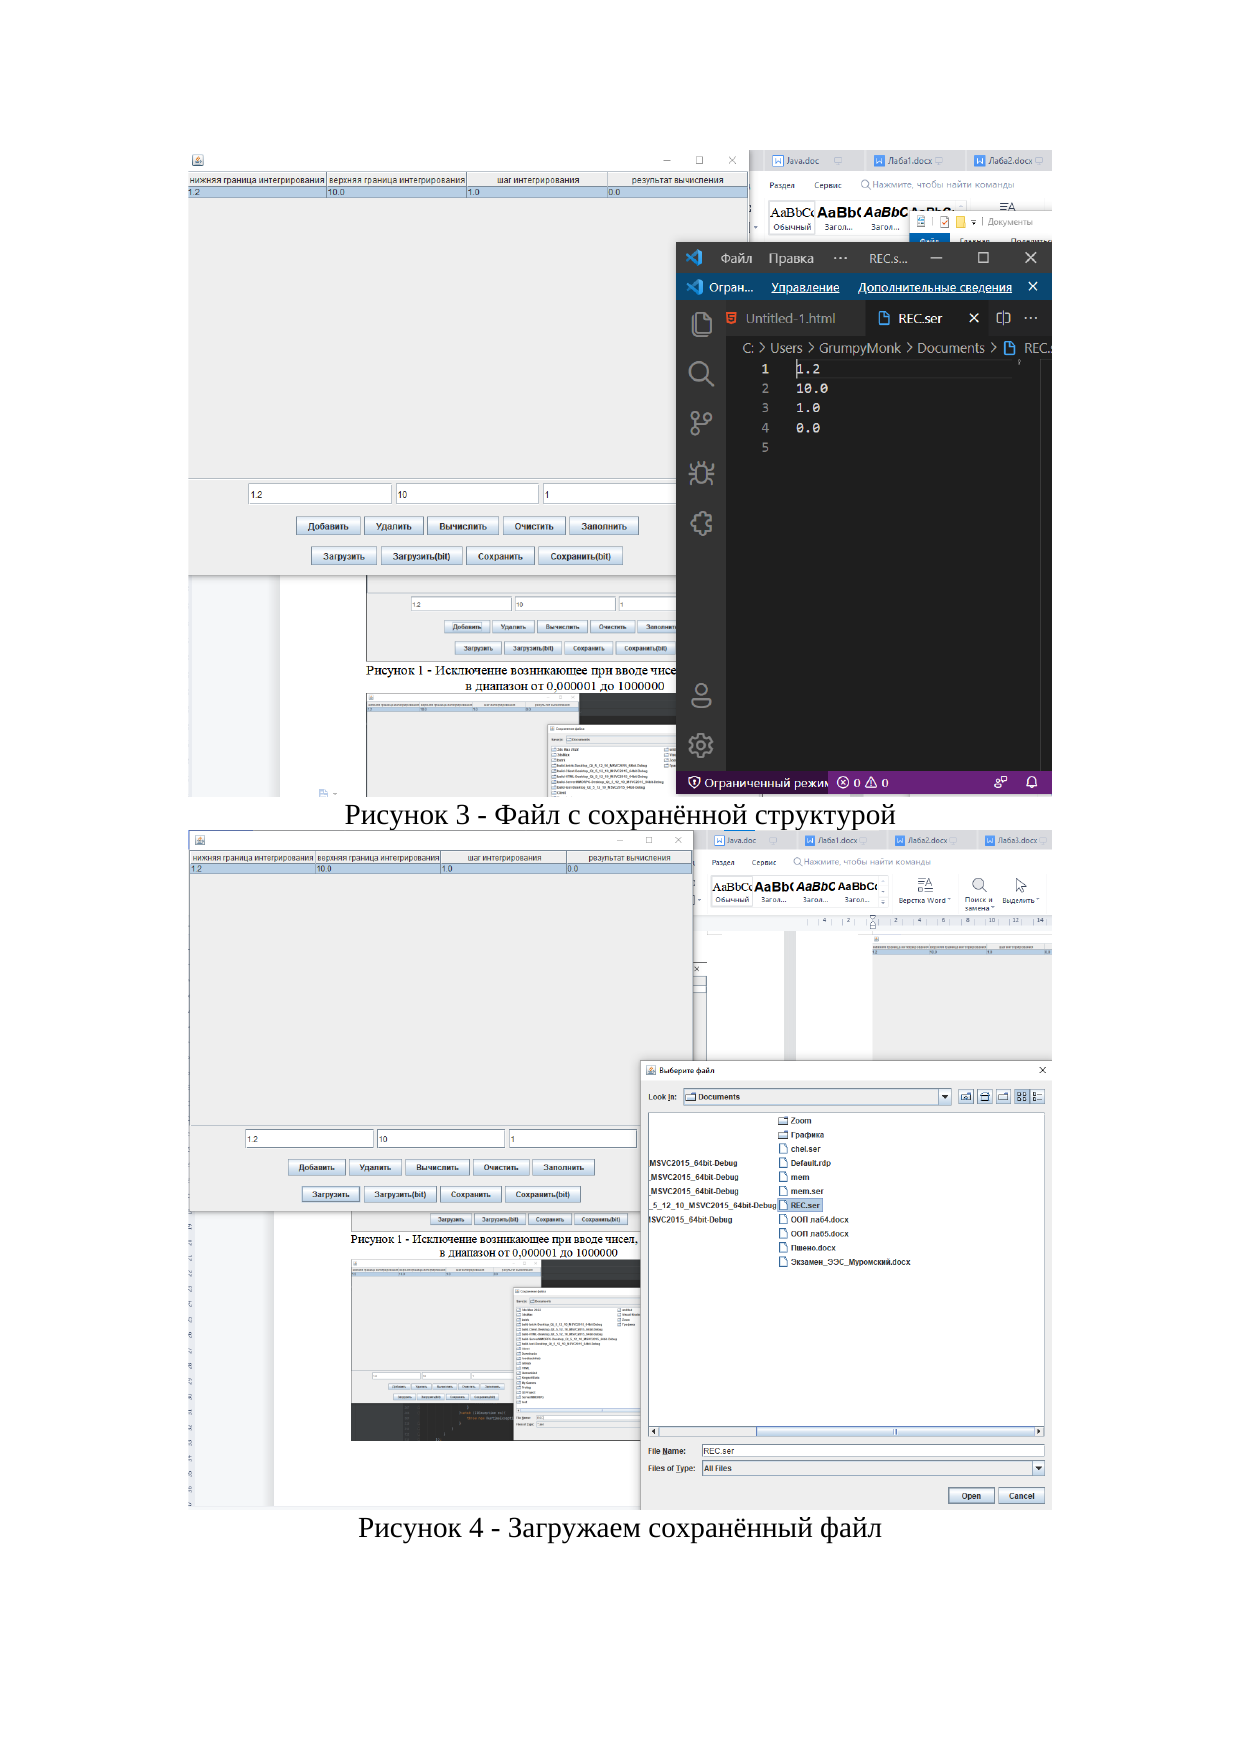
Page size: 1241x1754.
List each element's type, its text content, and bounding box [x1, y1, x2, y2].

text Рисунок 3 - Файл с сохранённой структурой [187, 797, 1053, 830]
picture [188, 150, 1052, 797]
picture [188, 830, 1052, 1510]
text Рисунок 4 - Загружаем сохранённый файл [187, 1510, 1053, 1543]
